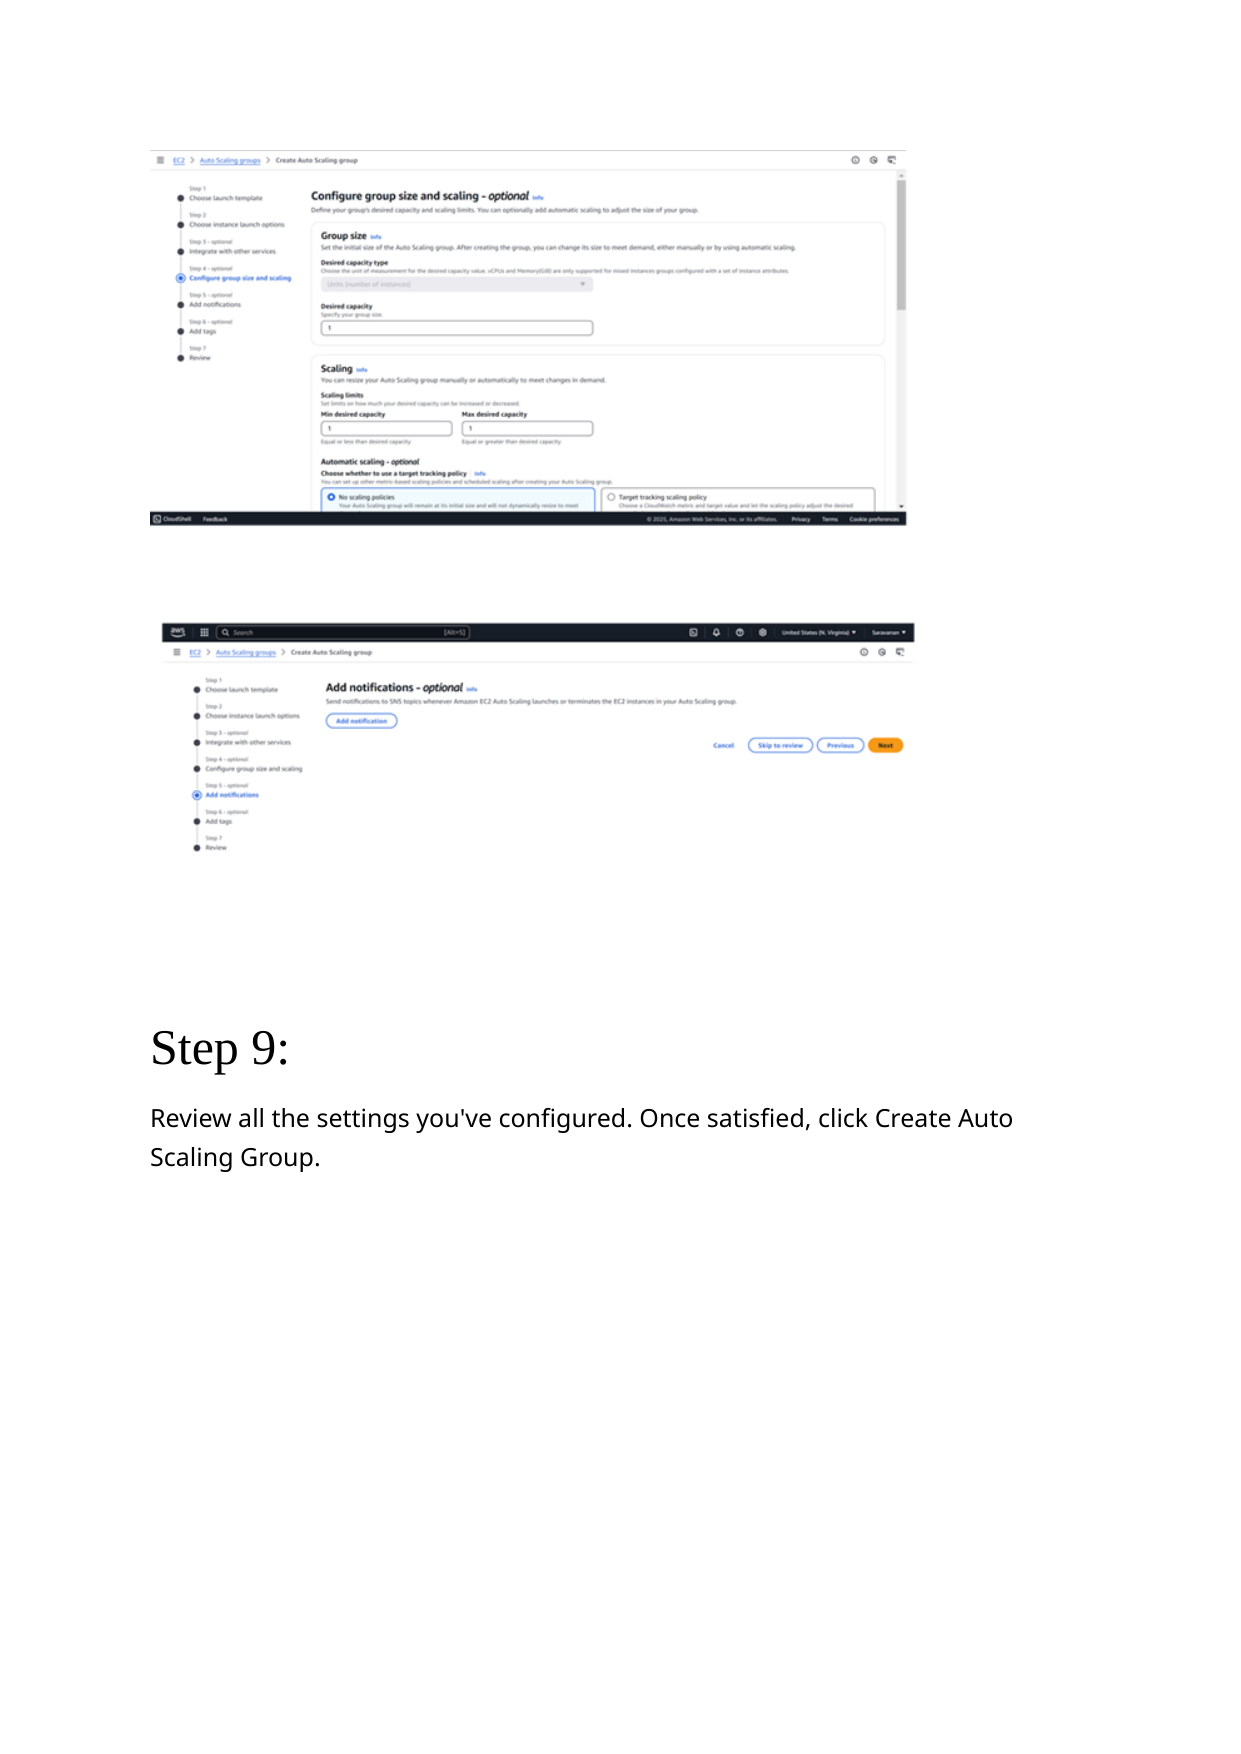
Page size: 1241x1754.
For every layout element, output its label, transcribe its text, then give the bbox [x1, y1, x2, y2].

text Step 9: [150, 1018, 1090, 1076]
picture [150, 150, 946, 997]
text Review all the settings you've configured. Once satisfied, click Create Auto Scaling Group. [150, 1101, 1090, 1174]
